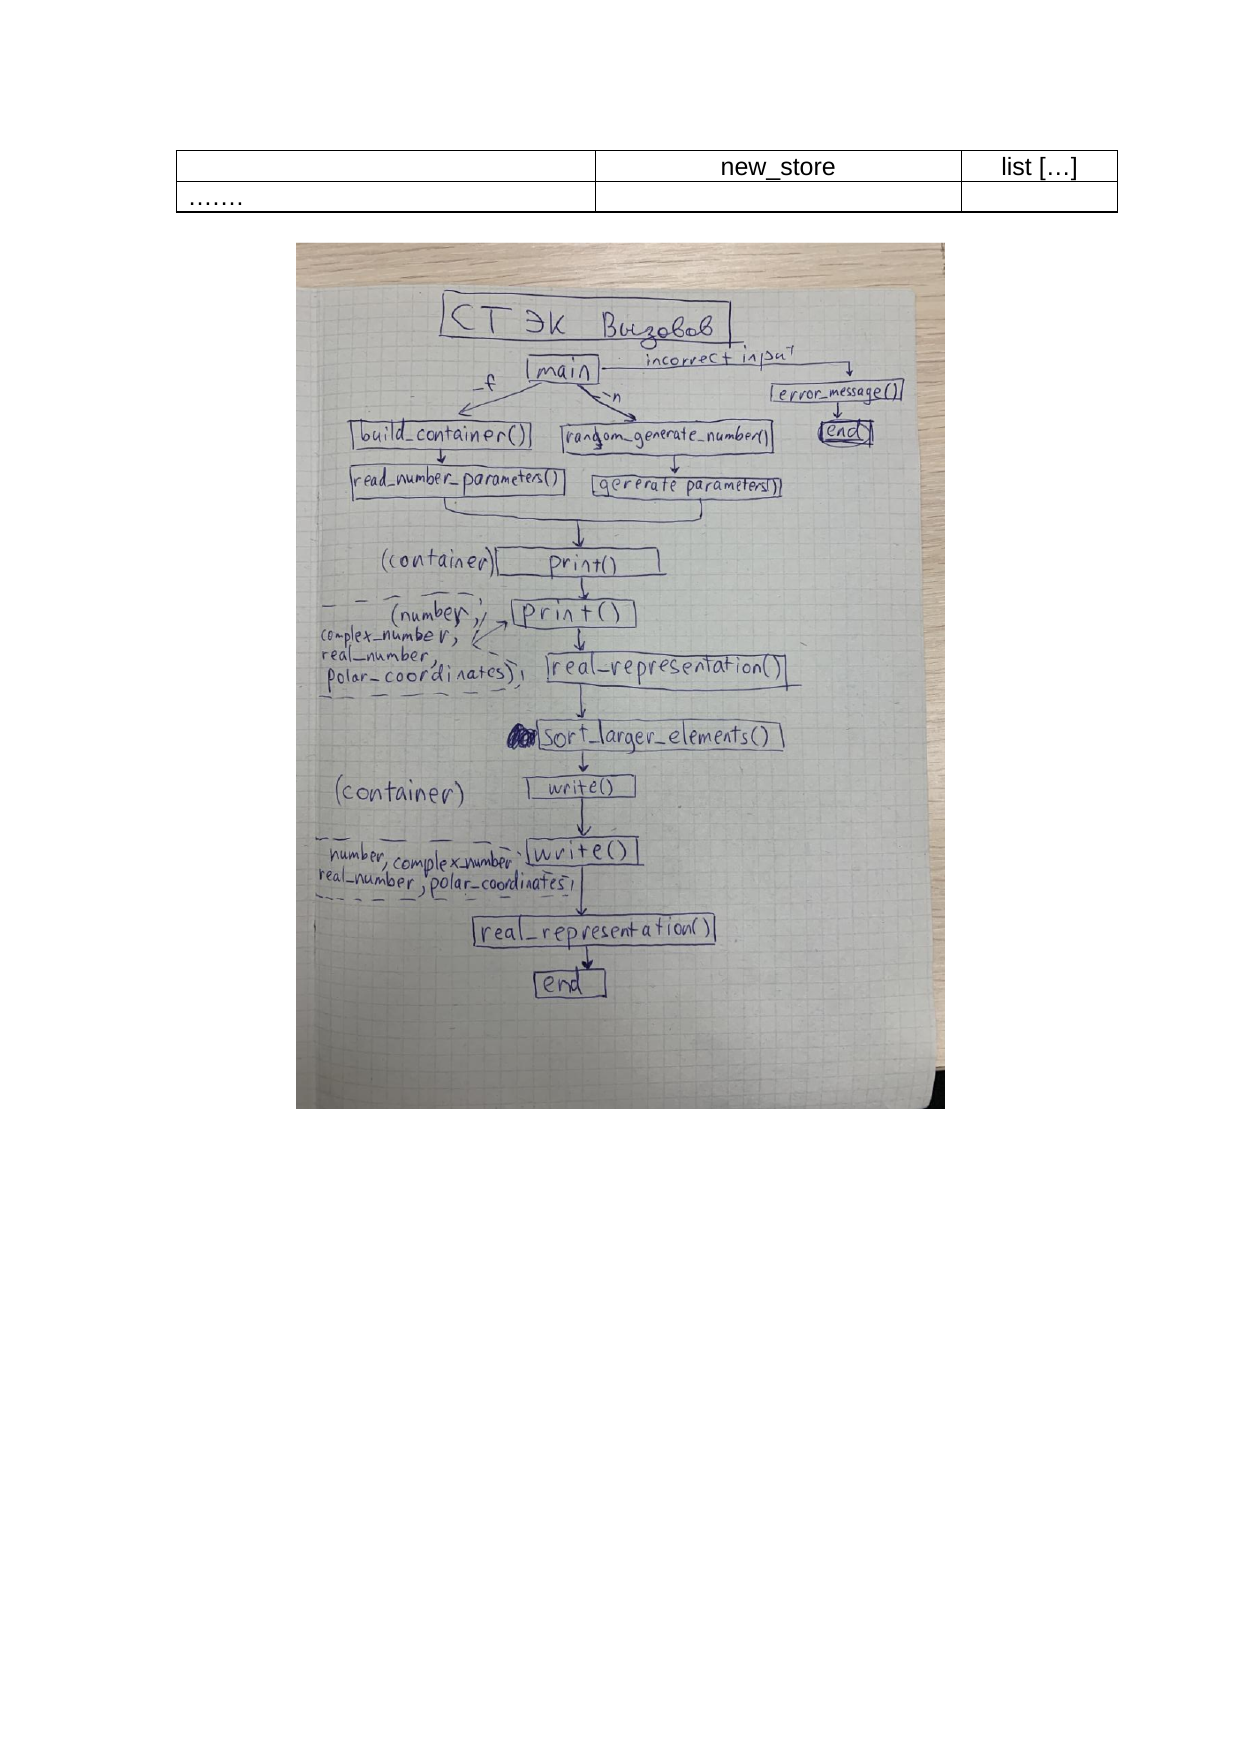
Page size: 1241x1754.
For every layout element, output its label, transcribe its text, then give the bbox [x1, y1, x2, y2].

picture [296, 244, 945, 1108]
table_cell [177, 151, 595, 181]
table_cell new_store [596, 151, 961, 181]
table_cell [962, 182, 1117, 211]
table_cell list […] [962, 151, 1117, 181]
table_cell [596, 182, 961, 211]
table_cell ….… [177, 182, 595, 211]
